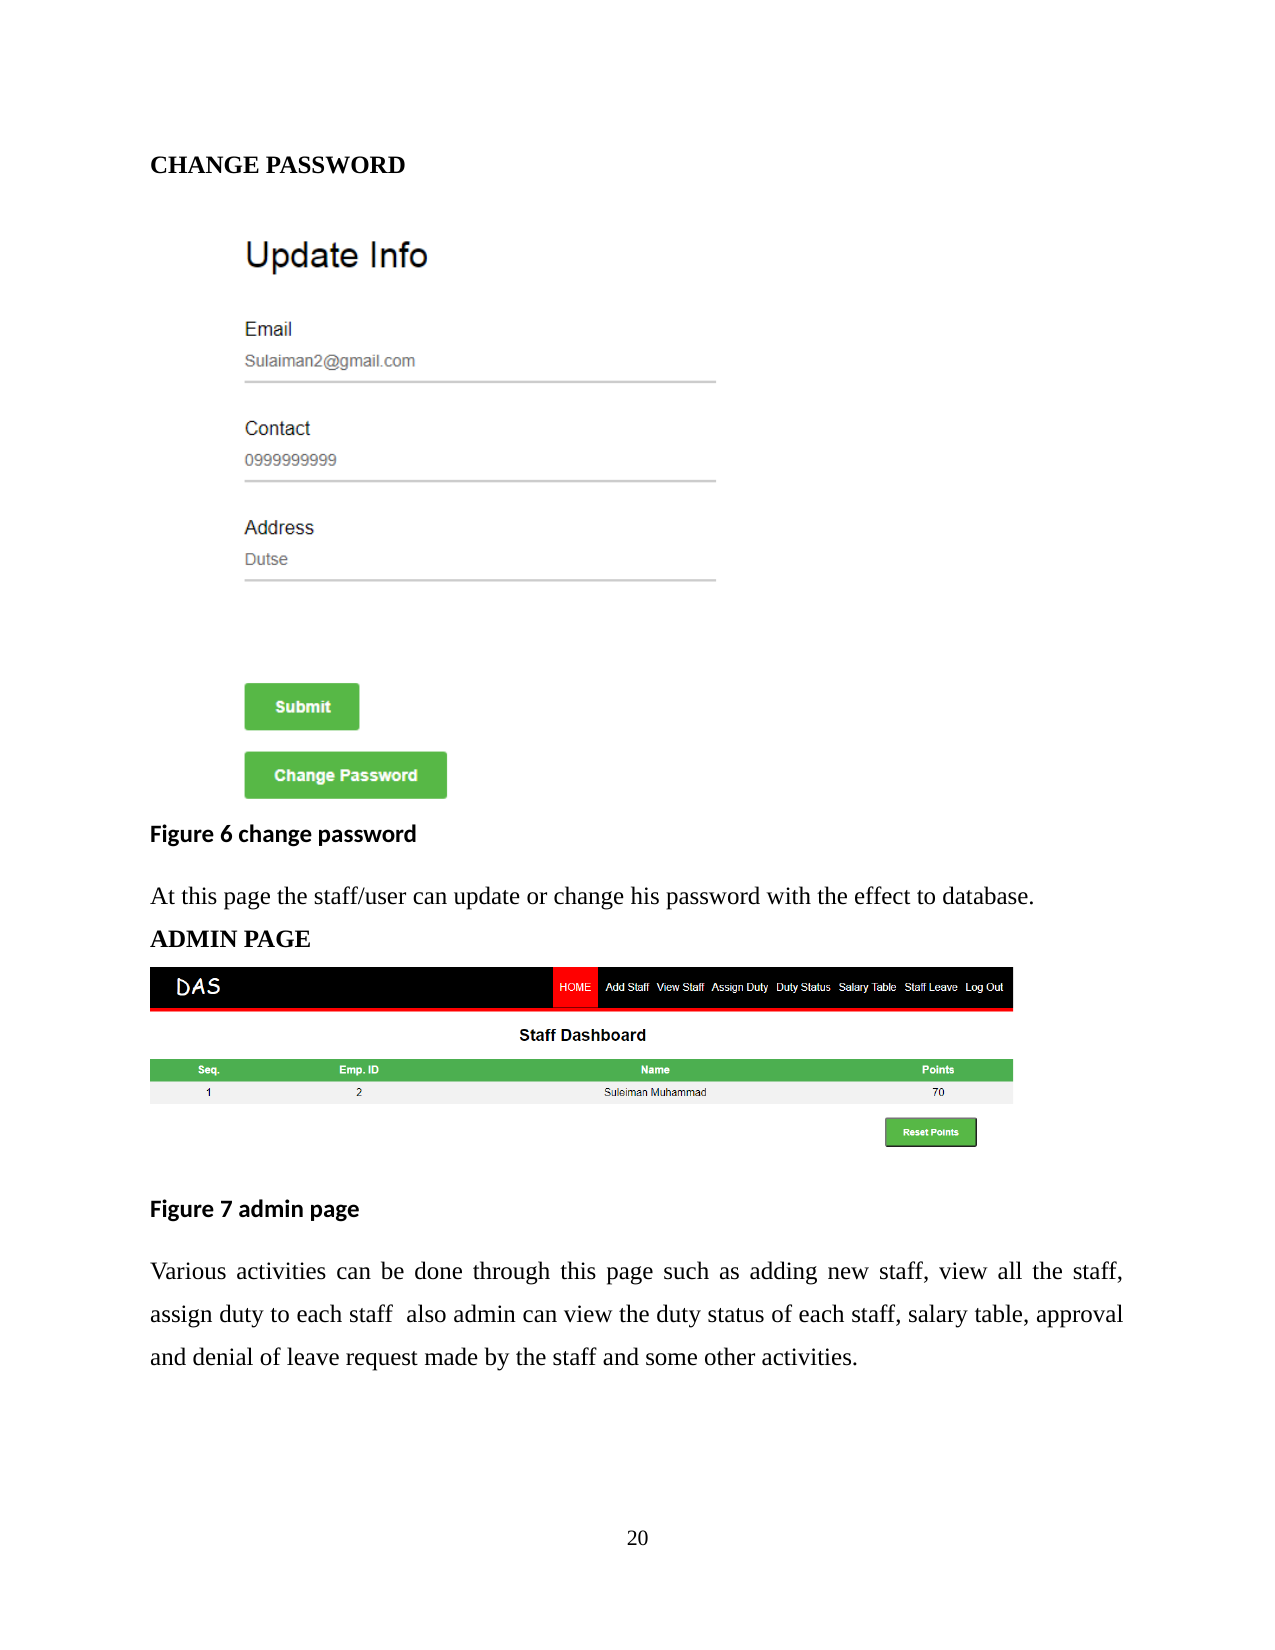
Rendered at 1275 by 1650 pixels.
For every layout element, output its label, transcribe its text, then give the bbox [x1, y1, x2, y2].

text Various activities can be done through this page such as adding new staff, view all the staff, assign duty to each staff also admin can view the duty status of each staff, salary table, approval and denial of leave request made by the staff and some other activities. [150, 1256, 1125, 1371]
text Figure 6 change password [150, 818, 1125, 849]
picture [150, 193, 717, 806]
text Figure 7 admin page [150, 1193, 1125, 1224]
picture [150, 967, 1014, 1181]
text ADMIN PAGE [150, 924, 1125, 953]
text CHANGE PASSWORD [150, 150, 1125, 179]
text At this page the staff/user can update or change his password with the effect to database. [150, 881, 1125, 909]
